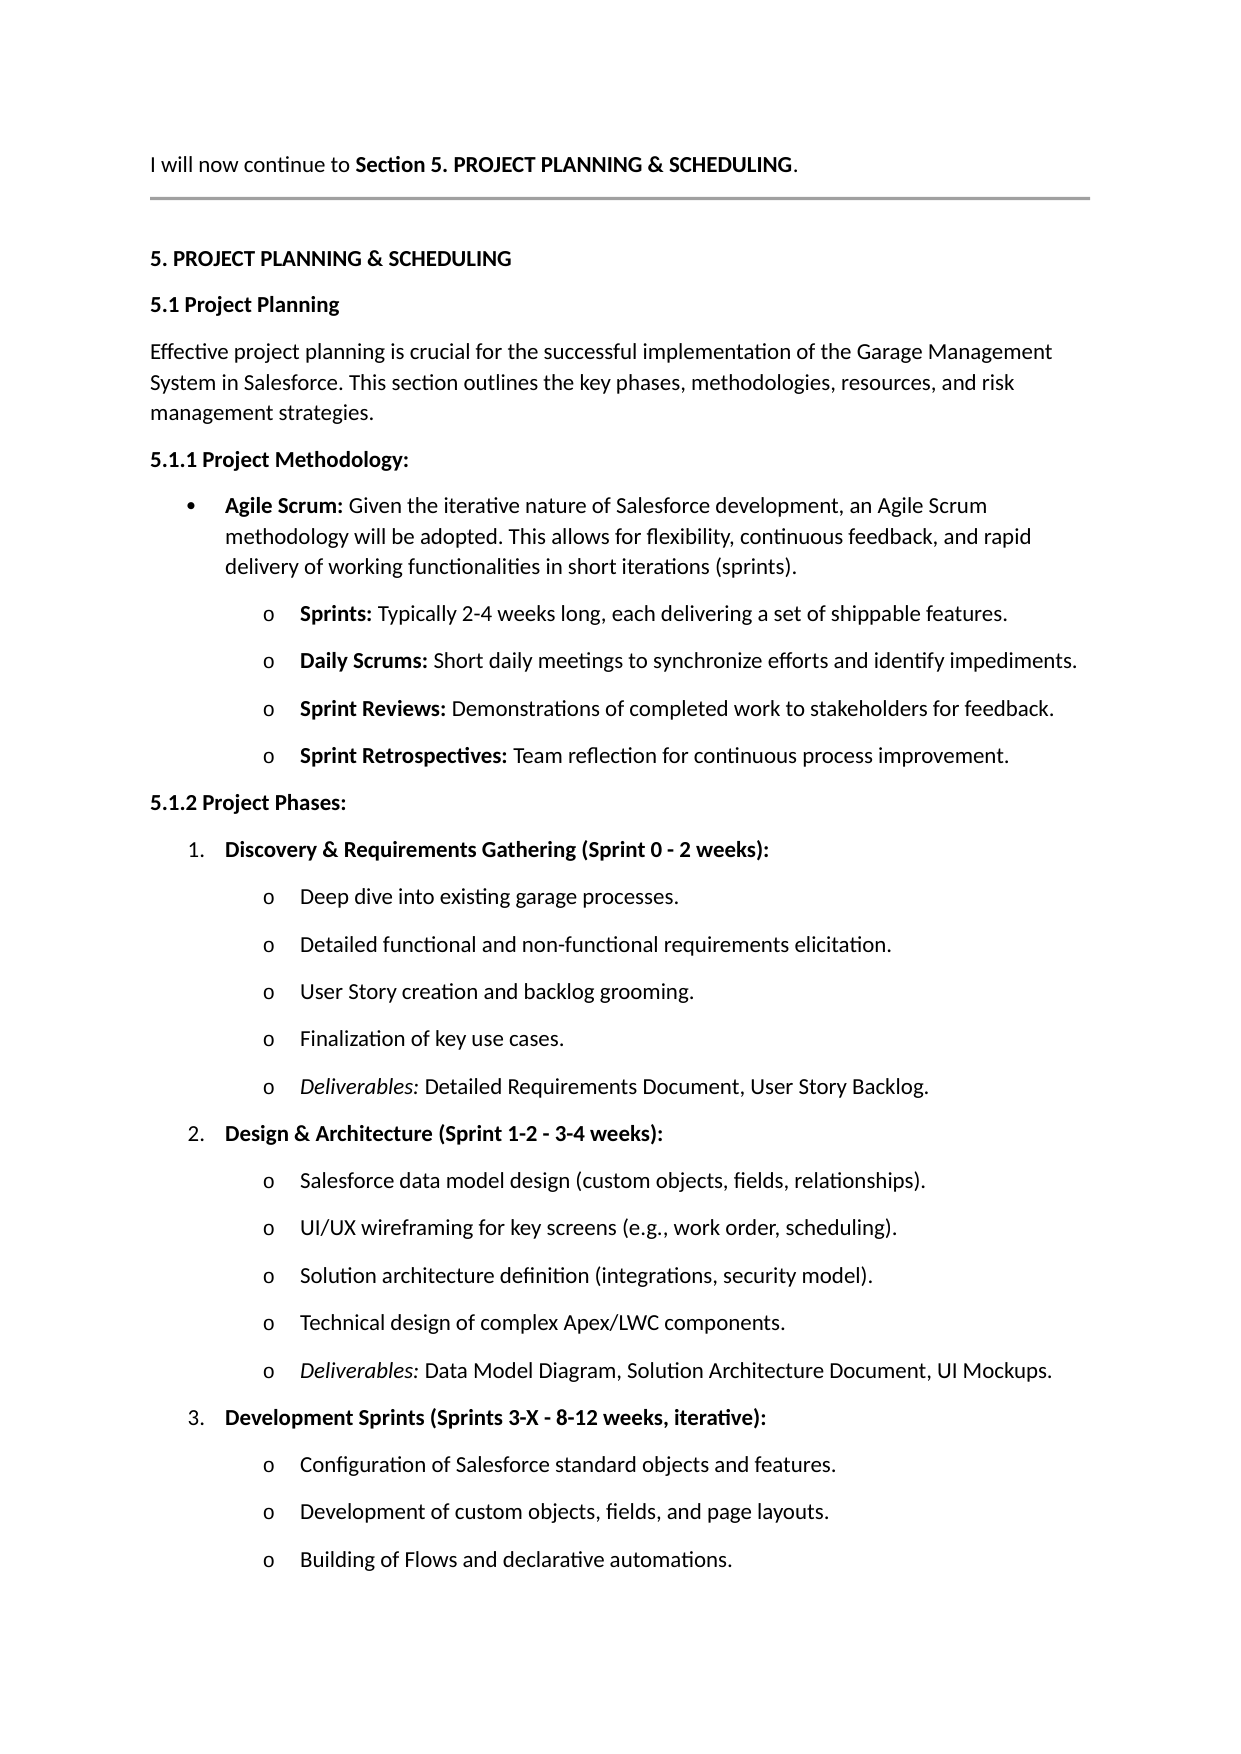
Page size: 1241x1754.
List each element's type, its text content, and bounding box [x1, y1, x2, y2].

list Building of Flows and declarative automations. [262, 1545, 1090, 1573]
text 5.1.2 Project Phases: [150, 788, 1090, 817]
list Development of custom objects, fields, and page layouts. [262, 1497, 1090, 1526]
list Detailed functional and non-functional requirements elicitation. [262, 930, 1090, 958]
list Development Sprints (Sprints 3-X - 8-12 weeks, iterative): [187, 1403, 1090, 1431]
list Sprint Reviews: Demonstrations of completed work to stakeholders for feedback. [262, 694, 1090, 722]
list Technical design of complex Apex/LWC components. [262, 1308, 1090, 1337]
text 5.1 Project Planning [150, 291, 1090, 319]
list User Story creation and backlog grooming. [262, 977, 1090, 1006]
text I will now continue to Section 5. PROJECT PLANNING & SCHEDULING. [150, 150, 1090, 178]
list Discovery & Requirements Gathering (Sprint 0 - 2 weeks): [187, 835, 1090, 863]
list UI/UX wireframing for key screens (e.g., work order, scheduling). [262, 1213, 1090, 1242]
text 5.1.1 Project Methodology: [150, 445, 1090, 473]
list Deliverables: Data Model Diagram, Solution Architecture Document, UI Mockups. [262, 1356, 1090, 1384]
list Solution architecture definition (integrations, security model). [262, 1261, 1090, 1289]
text Effective project planning is crucial for the successful implementation of the Garage Management System in Salesforce. This section outlines the key phases, methodologies, resources, and risk management strategies. [150, 337, 1090, 426]
list Salesforce data model design (custom objects, fields, relationships). [262, 1166, 1090, 1195]
list Agile Scrum: Given the iterative nature of Salesforce development, an Agile Scrum methodology will be adopted. This allows for flexibility, continuous feedback, and rapid delivery of working functionalities in short iterations (sprints). [187, 492, 1090, 580]
list Daily Scrums: Short daily meetings to synchronize efforts and identify impediments. [262, 646, 1090, 675]
list Deep dive into existing garage processes. [262, 882, 1090, 911]
list Sprint Retrospectives: Team reflection for continuous process improvement. [262, 741, 1090, 770]
list Finalization of key use cases. [262, 1024, 1090, 1053]
list Deliverables: Detailed Requirements Document, User Story Backlog. [262, 1072, 1090, 1100]
text 5. PROJECT PLANNING & SCHEDULING [150, 244, 1090, 272]
list Sprints: Typically 2-4 weeks long, each delivering a set of shippable features. [262, 599, 1090, 627]
list Design & Architecture (Sprint 1-2 - 3-4 weeks): [187, 1119, 1090, 1147]
list Configuration of Salesforce standard objects and features. [262, 1450, 1090, 1478]
